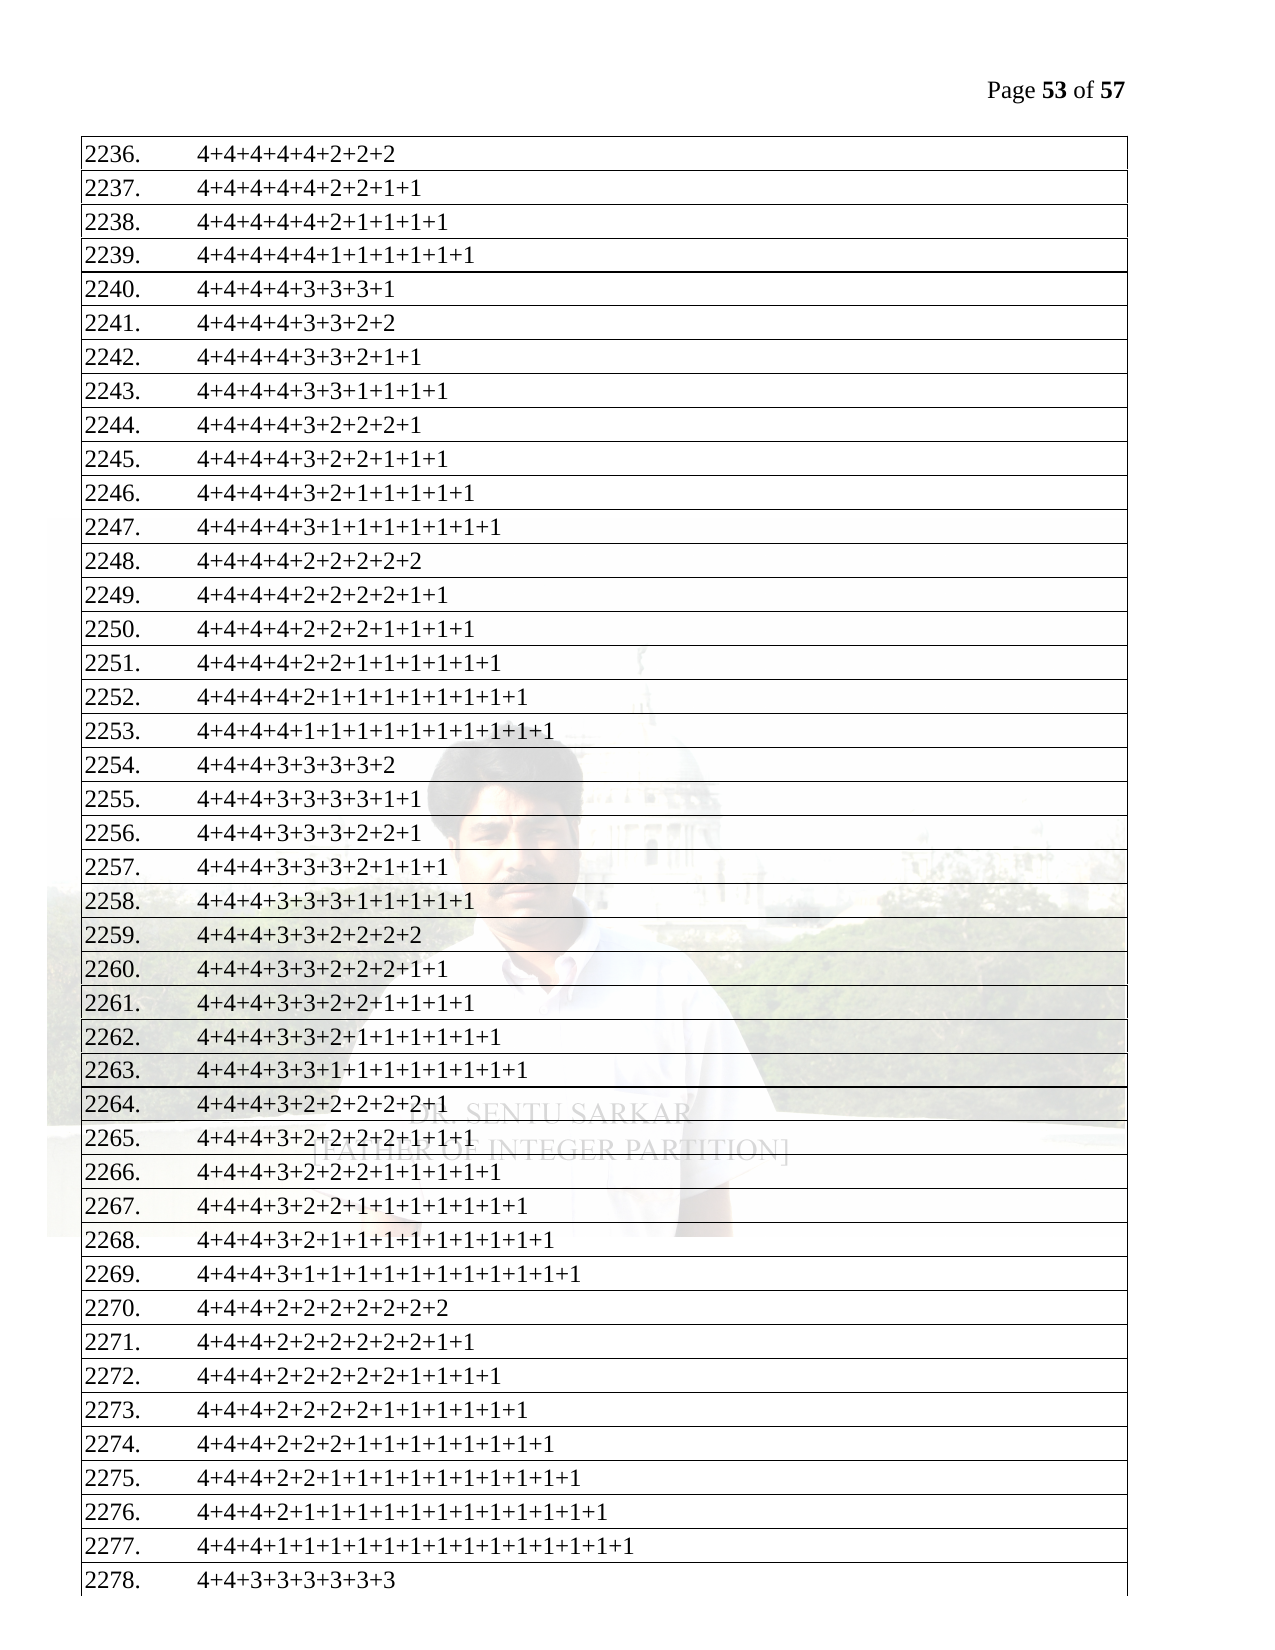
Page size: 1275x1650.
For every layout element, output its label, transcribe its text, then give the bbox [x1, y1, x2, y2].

list 4+4+4+2+2+2+1+1+1+1+1+1+1+1 [82, 1427, 1127, 1460]
list 4+4+4+3+3+3+3+1+1 [82, 782, 1127, 815]
list 4+4+4+1+1+1+1+1+1+1+1+1+1+1+1+1+1 [82, 1529, 1127, 1562]
list 4+4+4+4+3+3+3+1 [82, 273, 1127, 305]
list 4+4+4+3+3+3+2+1+1+1 [82, 850, 1127, 883]
list 4+4+4+3+1+1+1+1+1+1+1+1+1+1+1 [82, 1257, 1127, 1290]
list 4+4+4+4+3+2+2+2+1 [82, 408, 1127, 441]
list 4+4+4+3+3+3+3+2 [82, 748, 1127, 781]
list 4+4+4+3+3+2+2+2+1+1 [82, 952, 1127, 984]
list 4+4+4+3+3+3+1+1+1+1+1 [82, 884, 1127, 917]
list 4+4+4+3+2+1+1+1+1+1+1+1+1+1 [82, 1223, 1127, 1256]
list 4+4+4+3+3+2+1+1+1+1+1+1 [82, 1020, 1127, 1052]
list 4+4+4+3+2+2+2+1+1+1+1+1 [82, 1155, 1127, 1188]
list 4+4+4+3+2+2+1+1+1+1+1+1+1 [82, 1189, 1127, 1222]
list 4+4+4+3+3+1+1+1+1+1+1+1+1 [82, 1054, 1127, 1086]
list 4+4+4+2+2+1+1+1+1+1+1+1+1+1+1 [82, 1461, 1127, 1494]
list 4+4+4+4+3+2+2+1+1+1 [82, 442, 1127, 475]
list 4+4+4+2+2+2+2+2+2+2 [82, 1291, 1127, 1324]
list 4+4+4+2+2+2+2+2+2+1+1 [82, 1325, 1127, 1358]
list 4+4+4+3+3+2+2+1+1+1+1 [82, 986, 1127, 1018]
list 4+4+4+2+2+2+2+1+1+1+1+1+1 [82, 1393, 1127, 1426]
list 4+4+4+4+2+1+1+1+1+1+1+1+1 [82, 680, 1127, 713]
list 4+4+4+2+2+2+2+2+1+1+1+1 [82, 1359, 1127, 1392]
list 4+4+4+4+4+2+2+2 [82, 137, 1127, 169]
list 4+4+4+4+2+2+2+2+2 [82, 544, 1127, 577]
list 4+4+4+4+3+1+1+1+1+1+1+1 [82, 510, 1127, 543]
list 4+4+4+4+3+2+1+1+1+1+1 [82, 476, 1127, 509]
list 4+4+4+4+4+1+1+1+1+1+1 [82, 239, 1127, 271]
list 4+4+3+3+3+3+3+3 [82, 1563, 1127, 1596]
list 4+4+4+2+1+1+1+1+1+1+1+1+1+1+1+1 [82, 1495, 1127, 1528]
list 4+4+4+4+2+2+1+1+1+1+1+1 [82, 646, 1127, 679]
list 4+4+4+4+2+2+2+2+1+1 [82, 578, 1127, 611]
list 4+4+4+4+3+3+1+1+1+1 [82, 374, 1127, 407]
list 4+4+4+4+4+2+1+1+1+1 [82, 205, 1127, 237]
list 4+4+4+3+2+2+2+2+2+1 [82, 1088, 1127, 1120]
list 4+4+4+3+3+3+2+2+1 [82, 816, 1127, 849]
list 4+4+4+3+3+2+2+2+2 [82, 918, 1127, 951]
list 4+4+4+4+1+1+1+1+1+1+1+1+1+1 [82, 714, 1127, 747]
list 4+4+4+4+2+2+2+1+1+1+1 [82, 612, 1127, 645]
list 4+4+4+4+4+2+2+1+1 [82, 171, 1127, 203]
list 4+4+4+3+2+2+2+2+1+1+1 [82, 1121, 1127, 1154]
list 4+4+4+4+3+3+2+2 [82, 306, 1127, 339]
list 4+4+4+4+3+3+2+1+1 [82, 340, 1127, 373]
